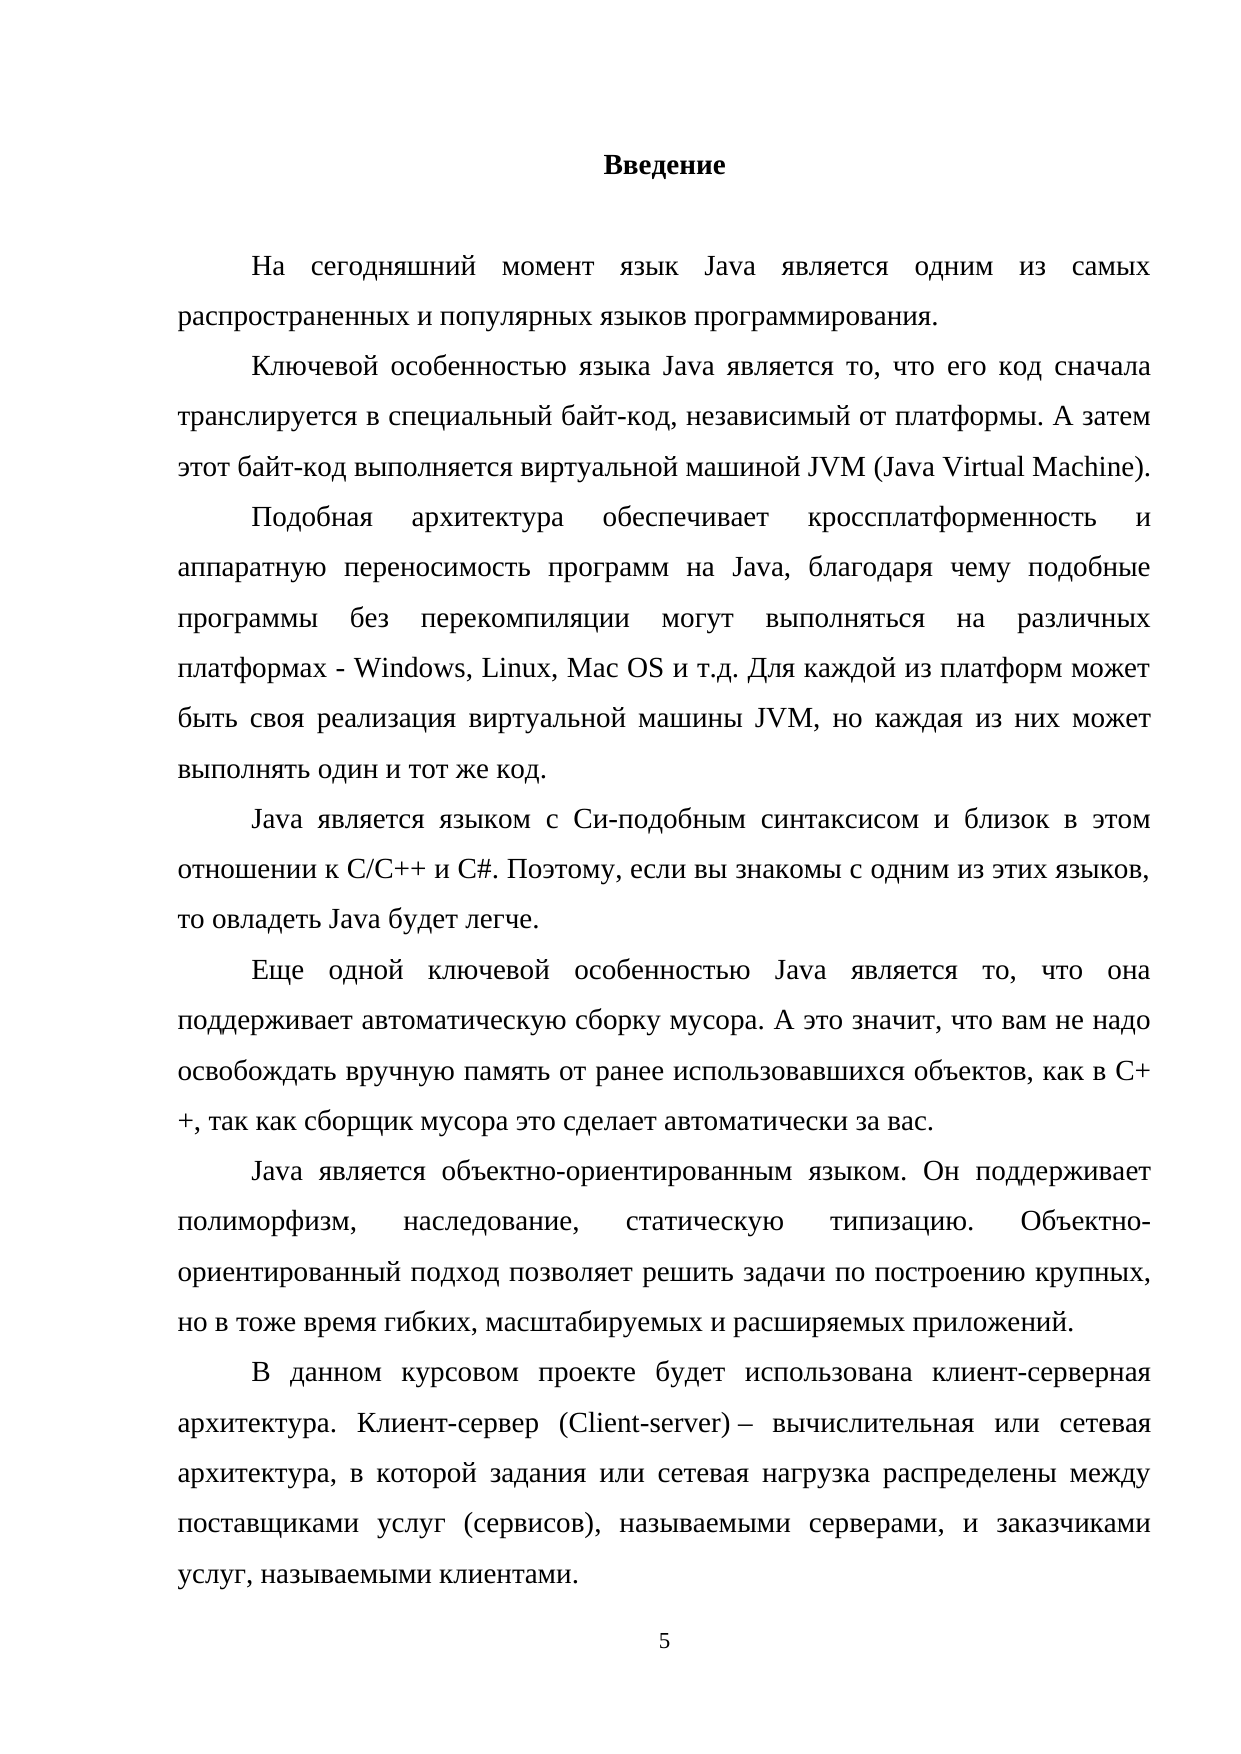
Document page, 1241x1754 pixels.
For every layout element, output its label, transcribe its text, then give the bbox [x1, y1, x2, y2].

text В данном курсовом проекте будет использована клиент-серверная архитектура. Клиент-сервер (Client-server) – вычислительная или сетевая архитектура, в которой задания или сетевая нагрузка распределены между поставщиками услуг (сервисов), называемыми серверами, и заказчиками услуг, называемыми клиентами. [177, 1354, 1152, 1589]
text Подобная архитектура обеспечивает кроссплатформенность и аппаратную переносимость программ на Java, благодаря чему подобные программы без перекомпиляции могут выполняться на различных платформах - Windows, Linux, Mac OS и т.д. Для каждой из платформ может быть своя реализация виртуальной машины JVM, но каждая из них может выполнять один и тот же код. [177, 499, 1152, 784]
text Еще одной ключевой особенностью Java является то, что она поддерживает автоматическую сборку мусора. А это значит, что вам не надо освобождать вручную память от ранее использовавшихся объектов, как в С++, так как сборщик мусора это сделает автоматически за вас. [177, 952, 1152, 1136]
subtitle Введение [177, 147, 1152, 181]
text Java является языком с Си-подобным синтаксисом и близок в этом отношении к C/C++ и C#. Поэтому, если вы знакомы с одним из этих языков, то овладеть Java будет легче. [177, 801, 1152, 935]
text Java является объектно-ориентированным языком. Он поддерживает полиморфизм, наследование, статическую типизацию. Объектно-ориентированный подход позволяет решить задачи по построению крупных, но в тоже время гибких, масштабируемых и расширяемых приложений. [177, 1153, 1152, 1338]
text На сегодняшний момент язык Java является одним из самых распространенных и популярных языков программирования. [177, 248, 1152, 331]
text Ключевой особенностью языка Java является то, что его код сначала транслируется в специальный байт-код, независимый от платформы. А затем этот байт-код выполняется виртуальной машиной JVM (Java Virtual Machine). [177, 348, 1152, 482]
